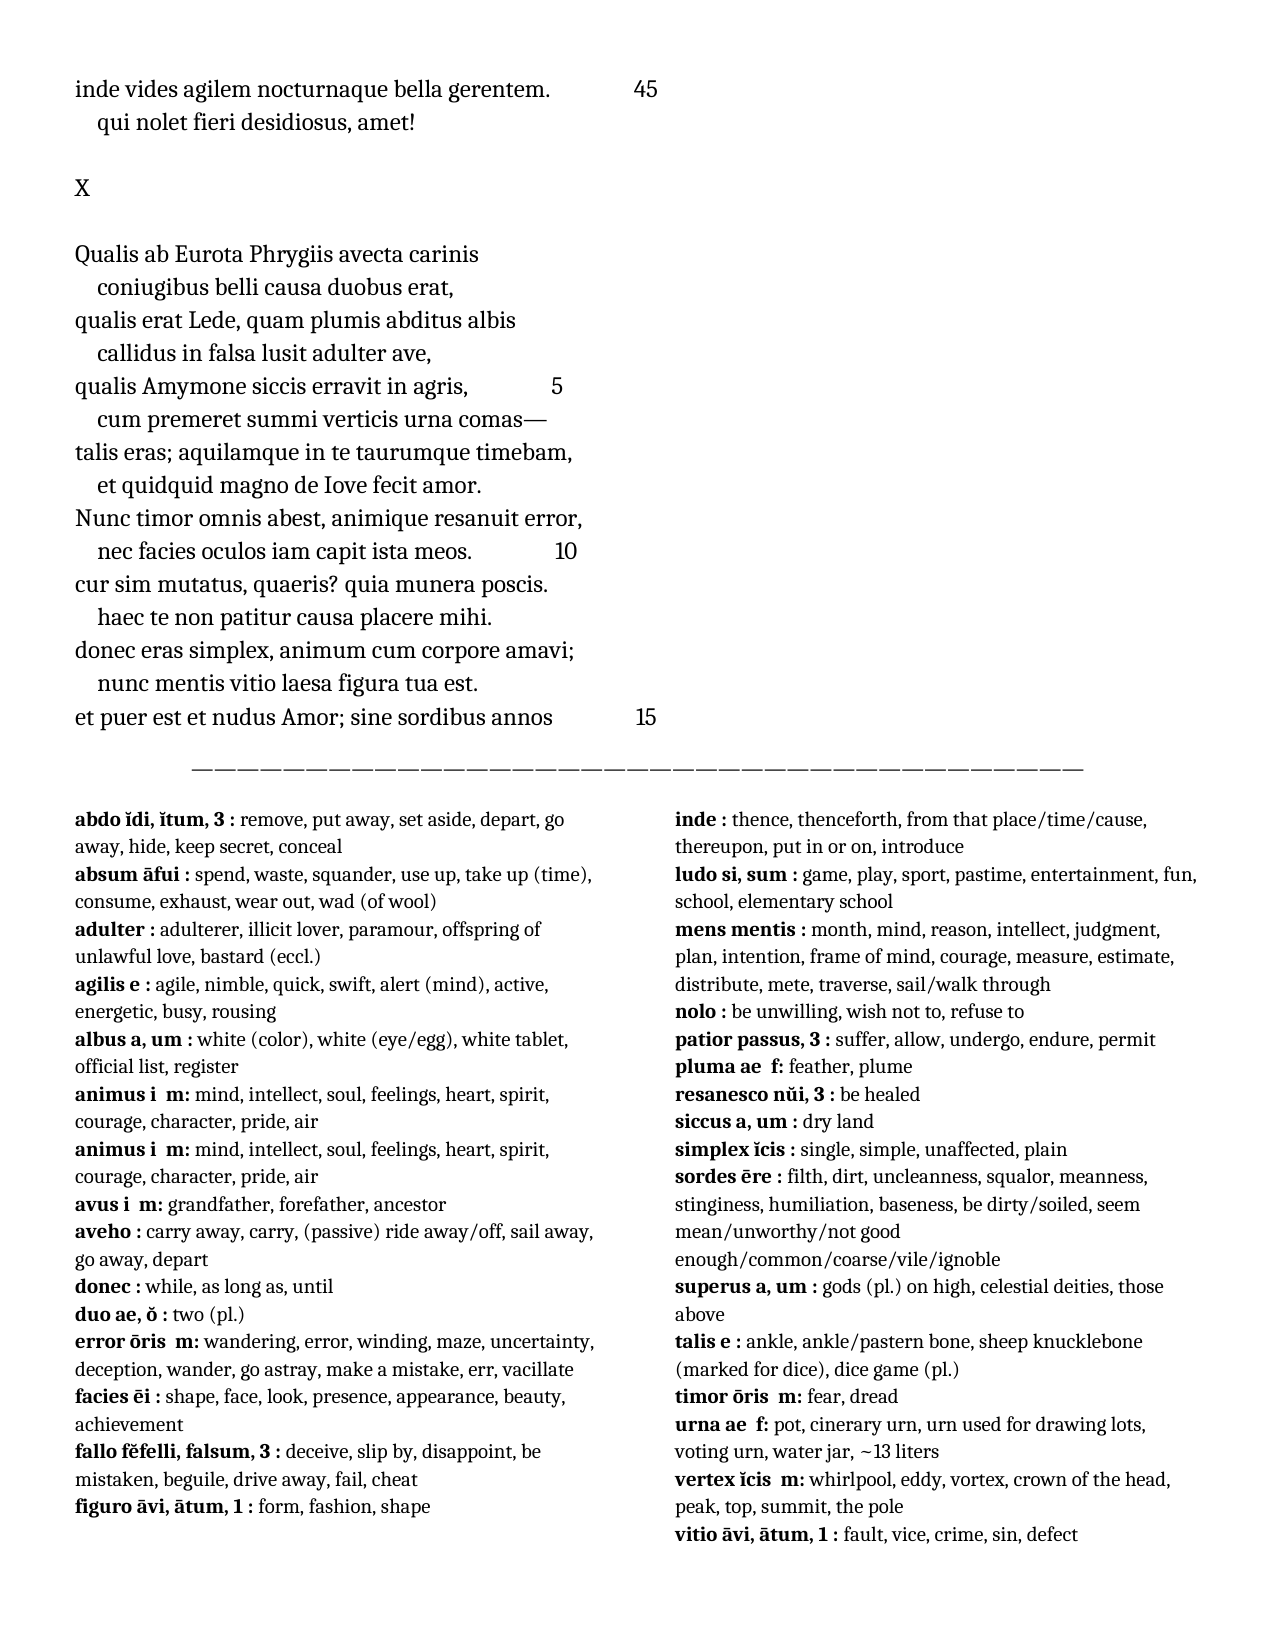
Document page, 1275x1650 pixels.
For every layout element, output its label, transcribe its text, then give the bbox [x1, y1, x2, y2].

text inde vides agilem nocturnaque bella gerentem. 45 qui nolet fieri desidiosus, amet! X Qualis ab Eurota Phrygiis avecta carinis coniugibus belli causa duobus erat, qualis erat Lede, quam plumis abditus albis callidus in falsa lusit adulter ave, qualis Amymone siccis erravit in agris, 5 cum premeret summi verticis urna comas— talis eras; aquilamque in te taurumque timebam, et quidquid magno de Iove fecit amor. Nunc timor omnis abest, animique resanuit error, nec facies oculos iam capit ista meos. 10 cur sim mutatus, quaeris? quia munera poscis. haec te non patitur causa placere mihi. donec eras simplex, animum cum corpore amavi; nunc mentis vitio laesa figura tua est. et puer est et nudus Amor; sine sordibus annos 15 [75, 75, 1200, 731]
text figuro āvi, ātum, 1 : form, fashion, shape [75, 1495, 600, 1519]
text vitio āvi, ātum, 1 : fault, vice, crime, sin, defect [675, 1522, 1200, 1546]
text ludo si, sum : game, play, sport, pastime, entertainment, fun, school, elementary school [675, 862, 1200, 914]
text avus i m: grandfather, forefather, ancestor [75, 1192, 600, 1216]
text ——————————————————————————————————————— [75, 756, 1200, 783]
text animus i m: mind, intellect, soul, feelings, heart, spirit, courage, character, pride, air [75, 1137, 600, 1189]
text vertex ĭcis m: whirlpool, eddy, vortex, crown of the head, peak, top, summit, the pole [675, 1467, 1200, 1519]
text albus a, um : white (color), white (eye/egg), white tablet, official list, register [75, 1027, 600, 1079]
text animus i m: mind, intellect, soul, feelings, heart, spirit, courage, character, pride, air [75, 1082, 600, 1134]
text patior passus, 3 : suffer, allow, undergo, endure, permit [675, 1027, 1200, 1051]
text sordes ēre : filth, dirt, uncleanness, squalor, meanness, stinginess, humiliation, baseness, be dirty/soiled, seem mean/unworthy/not good enough/common/coarse/vile/ignoble [675, 1165, 1200, 1271]
text agilis e : agile, nimble, quick, swift, alert (mind), active, energetic, busy, rousing [75, 972, 600, 1024]
text error ōris m: wandering, error, winding, maze, uncertainty, deception, wander, go astray, make a mistake, err, vacillate [75, 1330, 600, 1381]
text facies ēi : shape, face, look, presence, appearance, beauty, achievement [75, 1385, 600, 1436]
text adulter : adulterer, illicit lover, paramour, offspring of unlawful love, bastard (eccl.) [75, 917, 600, 969]
text absum āfui : spend, waste, squander, use up, take up (time), consume, exhaust, wear out, wad (of wool) [75, 862, 600, 914]
text urna ae f: pot, cinerary urn, urn used for drawing lots, voting urn, water jar, ~13 liters [675, 1412, 1200, 1464]
text mens mentis : month, mind, reason, intellect, judgment, plan, intention, frame of mind, courage, measure, estimate, distribute, mete, traverse, sail/walk through [675, 917, 1200, 996]
text timor ōris m: fear, dread [675, 1385, 1200, 1409]
text duo ae, ŏ : two (pl.) [75, 1302, 600, 1326]
text abdo ĭdi, ĭtum, 3 : remove, put away, set aside, depart, go away, hide, keep secret, conceal [75, 807, 600, 859]
text fallo fĕfelli, falsum, 3 : deceive, slip by, disappoint, be mistaken, beguile, drive away, fail, cheat [75, 1440, 600, 1491]
text resanesco nŭi, 3 : be healed [675, 1082, 1200, 1106]
text nolo : be unwilling, wish not to, refuse to [675, 1000, 1200, 1024]
text aveho : carry away, carry, (passive) ride away/off, sail away, go away, depart [75, 1220, 600, 1271]
text inde : thence, thenceforth, from that place/time/cause, thereupon, put in or on, introduce [675, 807, 1200, 859]
text simplex ĭcis : single, simple, unaffected, plain [675, 1137, 1200, 1161]
text talis e : ankle, ankle/pastern bone, sheep knucklebone (marked for dice), dice game (pl.) [675, 1330, 1200, 1381]
text pluma ae f: feather, plume [675, 1055, 1200, 1079]
text superus a, um : gods (pl.) on high, celestial deities, those above [675, 1275, 1200, 1326]
text donec : while, as long as, until [75, 1275, 600, 1299]
text siccus a, um : dry land [675, 1110, 1200, 1134]
